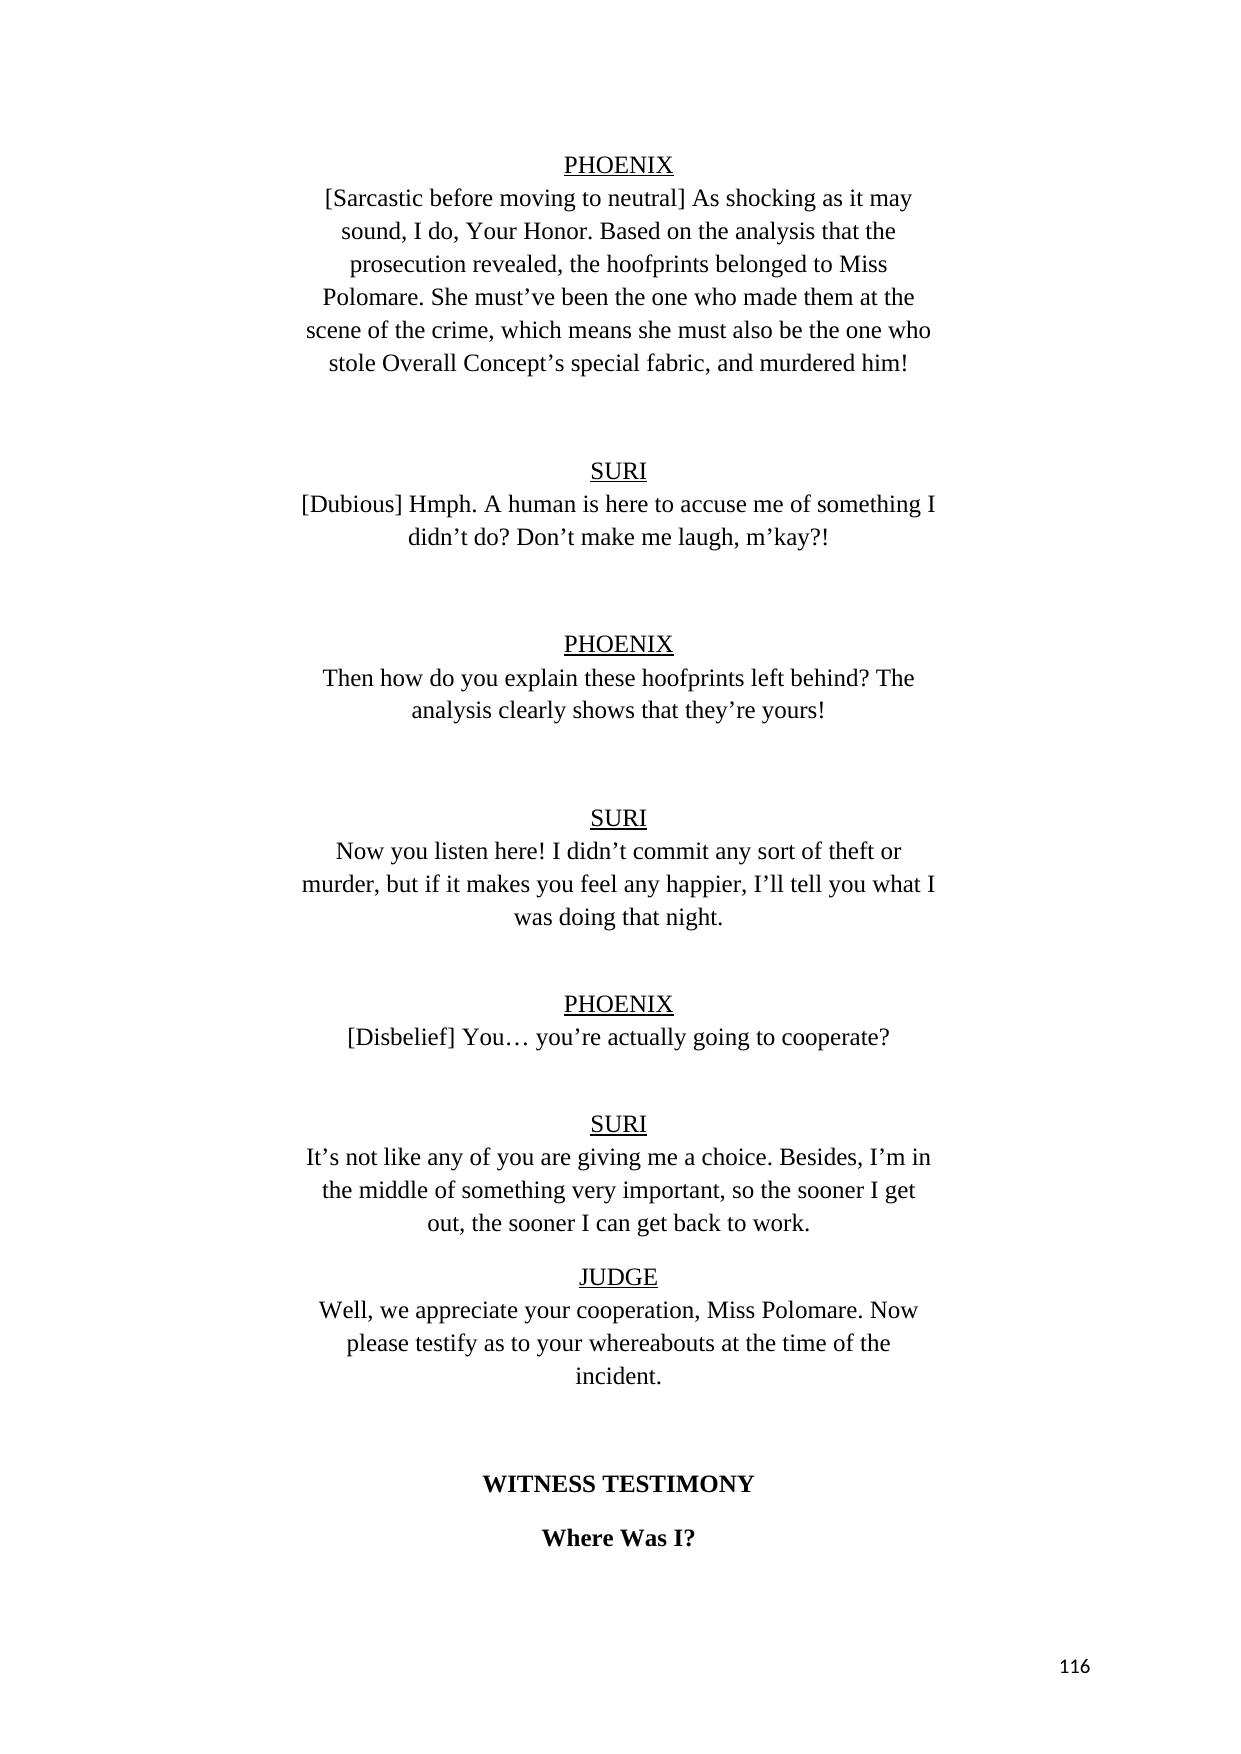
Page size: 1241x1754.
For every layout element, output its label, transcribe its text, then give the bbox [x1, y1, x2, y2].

text PHOENIX [Sarcastic before moving to neutral] As shocking as it may sound, I do, Your Honor. Based on the analysis that the prosecution revealed, the hoofprints belonged to Miss Polomare. She must’ve been the one who made them at the scene of the crime, which means she must also be the one who stole Overall Concept’s special fabric, and murdered him! [300, 150, 937, 377]
text SURI Now you listen here! I didn’t commit any sort of theft or murder, but if it makes you feel any happier, I’ll tell you what I was doing that night. [300, 803, 937, 931]
text SURI [Dubious] Hmph. A human is here to accuse me of something I didn’t do? Don’t make me laugh, m’kay?! [300, 456, 937, 551]
text PHOENIX [Disbelief] You… you’re actually going to cooperate? [300, 989, 937, 1051]
text Where Was I? [300, 1523, 937, 1551]
text WITNESS TESTIMONY [300, 1469, 937, 1498]
text PHOENIX Then how do you explain these hoofprints left behind? The analysis clearly shows that they’re yours! [300, 629, 937, 724]
text SURI It’s not like any of you are giving me a choice. Besides, I’m in the middle of something very important, so the sooner I get out, the sooner I can get back to work. [300, 1109, 937, 1237]
text JUDGE Well, we appreciate your cooperation, Miss Polomare. Now please testify as to your whereabouts at the time of the incident. [300, 1262, 937, 1390]
